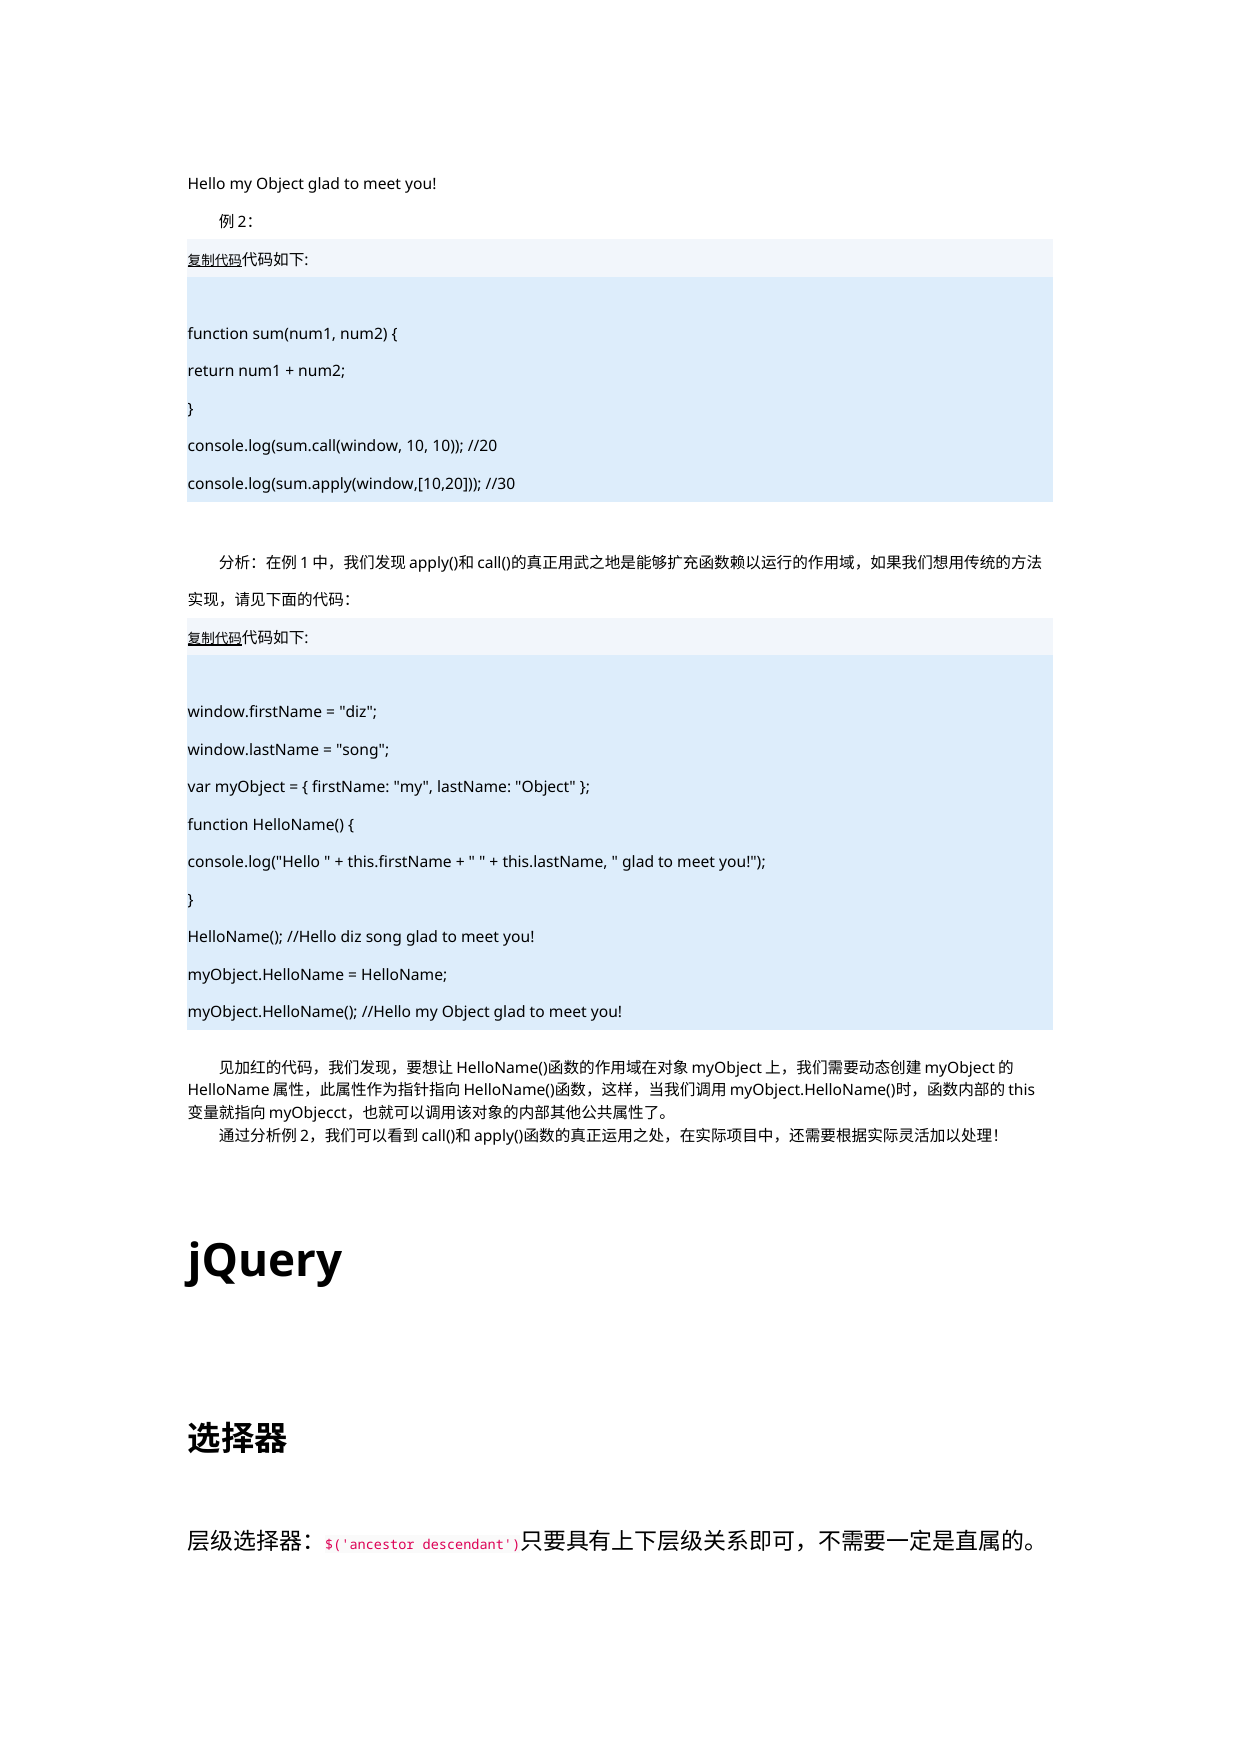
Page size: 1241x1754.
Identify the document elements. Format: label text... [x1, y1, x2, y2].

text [187, 164, 1053, 239]
subtitle 选择器 [187, 1412, 1053, 1460]
text window.firstName = "diz"; window.lastName = "song"; var myObject = { firstName: "my", lastName: "Object" }; function HelloName() { console.log("Hello " + this.firstName + " " + this.lastName, " glad to meet you!"); } HelloName(); //Hello diz song glad to meet you! myObject.HelloName = HelloName; myObject.HelloName(); //Hello my Object glad to meet you! [187, 655, 1053, 1030]
subtitle jQuery [187, 1227, 1053, 1290]
text 分析：在例1中，我们发现apply()和call()的真正用武之地是能够扩充函数赖以运行的作用域，如果我们想用传统的方法实现，请见下面的代码： [187, 505, 1053, 618]
text 层级选择器：$('ancestor descendant')只要具有上下层级关系即可，不需要一定是直属的。 [187, 1523, 1053, 1556]
text 复制代码代码如下: [187, 239, 1053, 277]
text function sum(num1, num2) { return num1 + num2; } console.log(sum.call(window, 10, 10)); //20 console.log(sum.apply(window,[10,20])); //30 [187, 277, 1053, 502]
text 复制代码代码如下: [187, 618, 1053, 655]
text 见加红的代码，我们发现，要想让HelloName()函数的作用域在对象myObject上，我们需要动态创建myObject的HelloName属性，此属性作为指针指向HelloName()函数，这样，当我们调用myObject.HelloName()时，函数内部的this变量就指向myObjecct，也就可以调用该对象的内部其他公共属性了。 通过分析例2，我们可以看到call()和apply()函数的真正运用之处，在实际项目中，还需要根据实际灵活加以处理！ [187, 1034, 1053, 1146]
